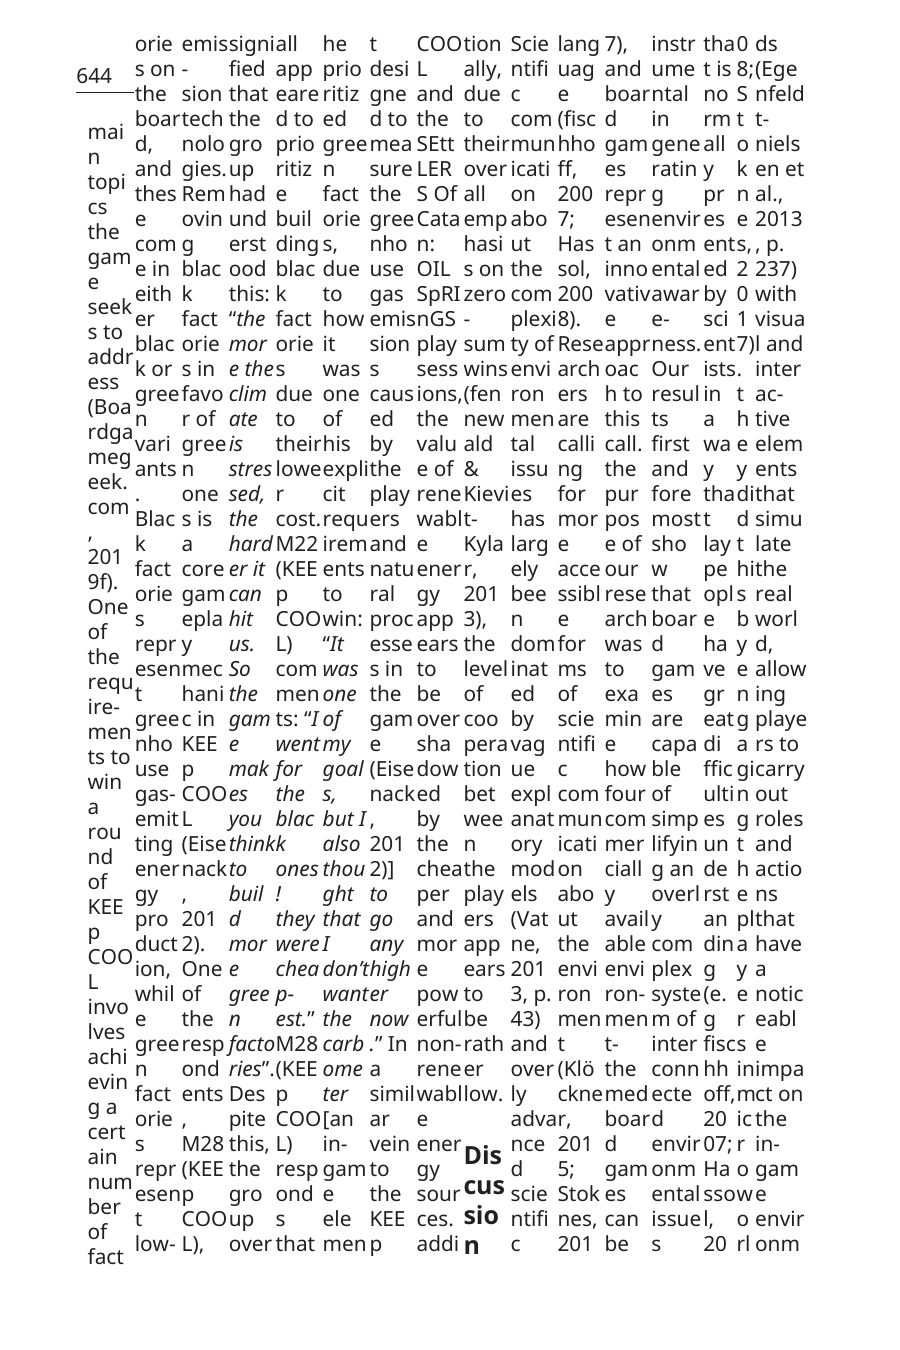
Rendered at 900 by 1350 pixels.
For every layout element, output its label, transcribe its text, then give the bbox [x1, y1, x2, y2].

text Discussion [463, 1141, 510, 1261]
text main topics the game seeks to address (Boardgamegeek.com, 2019f). One of the require-ments to win a round of KEEp COOL involves achieving a certain number of factories on the board, and these come in either black or green variants. Black factories represent greenhouse gas-emitting energy production, while green factories represent low-emis-sion technologies. Removing black factories in favor of green ones is a core gameplay mechanic in KEEp COOL (Eisenack, 2012). One of the respondents, M28 (KEEp COOL), signified that the group had understood this: “the more the climate is stressed, the harder it can hit us. So the game makes you think to build more green factories”. Despite this, the group overall appeared to prioritize building black factories due to their lower cost. M22 (KEEp COOL) comments: “I went for the black ones! they were cheap-est.” M28 (KEEp COOL) responds that he prioritized green factories, due to how it was one of his explicit requirements to win: “It was one of my goals, but I also thought that I don’t want the carbometer [an in-game element designed to measure the greenhouse gas emissions caused by the players and natural processes in the game (Eisenack, 2012)] to go any higher now.” In a similar vein to the KEEp COOL and the SEttLERS Of Catan: OIL SpRInGS play sessions, the value of renewable energy appears to be overshadowed by the cheaper and more powerful non-renewable energy sources. additionally, due to their overall emphasis on zero-sum wins (fennewald & Kievit-Kylar, 2013), the level of cooperation between the players appears to be rather low. [87, 32, 510, 1269]
table_header 644 [76, 64, 134, 92]
